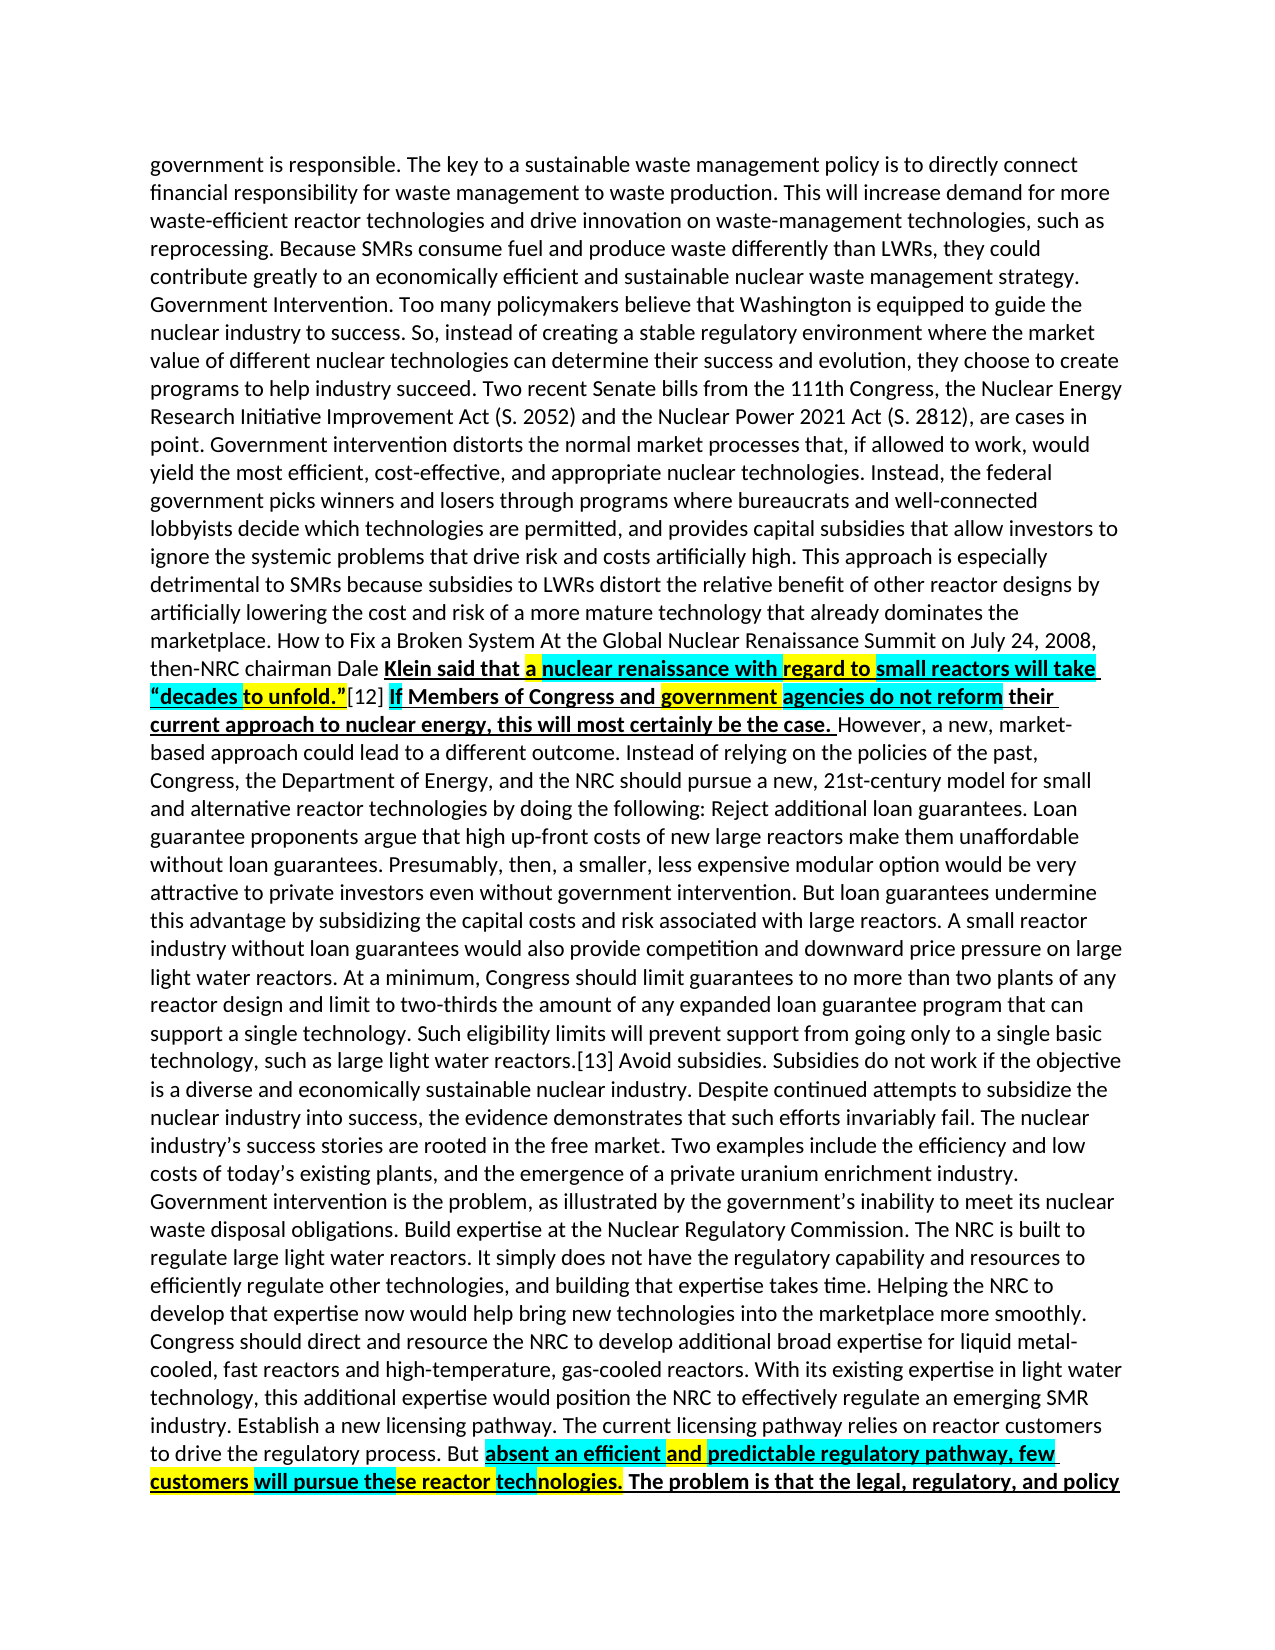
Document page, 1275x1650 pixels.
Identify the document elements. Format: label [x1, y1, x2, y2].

text [150, 150, 1125, 1495]
